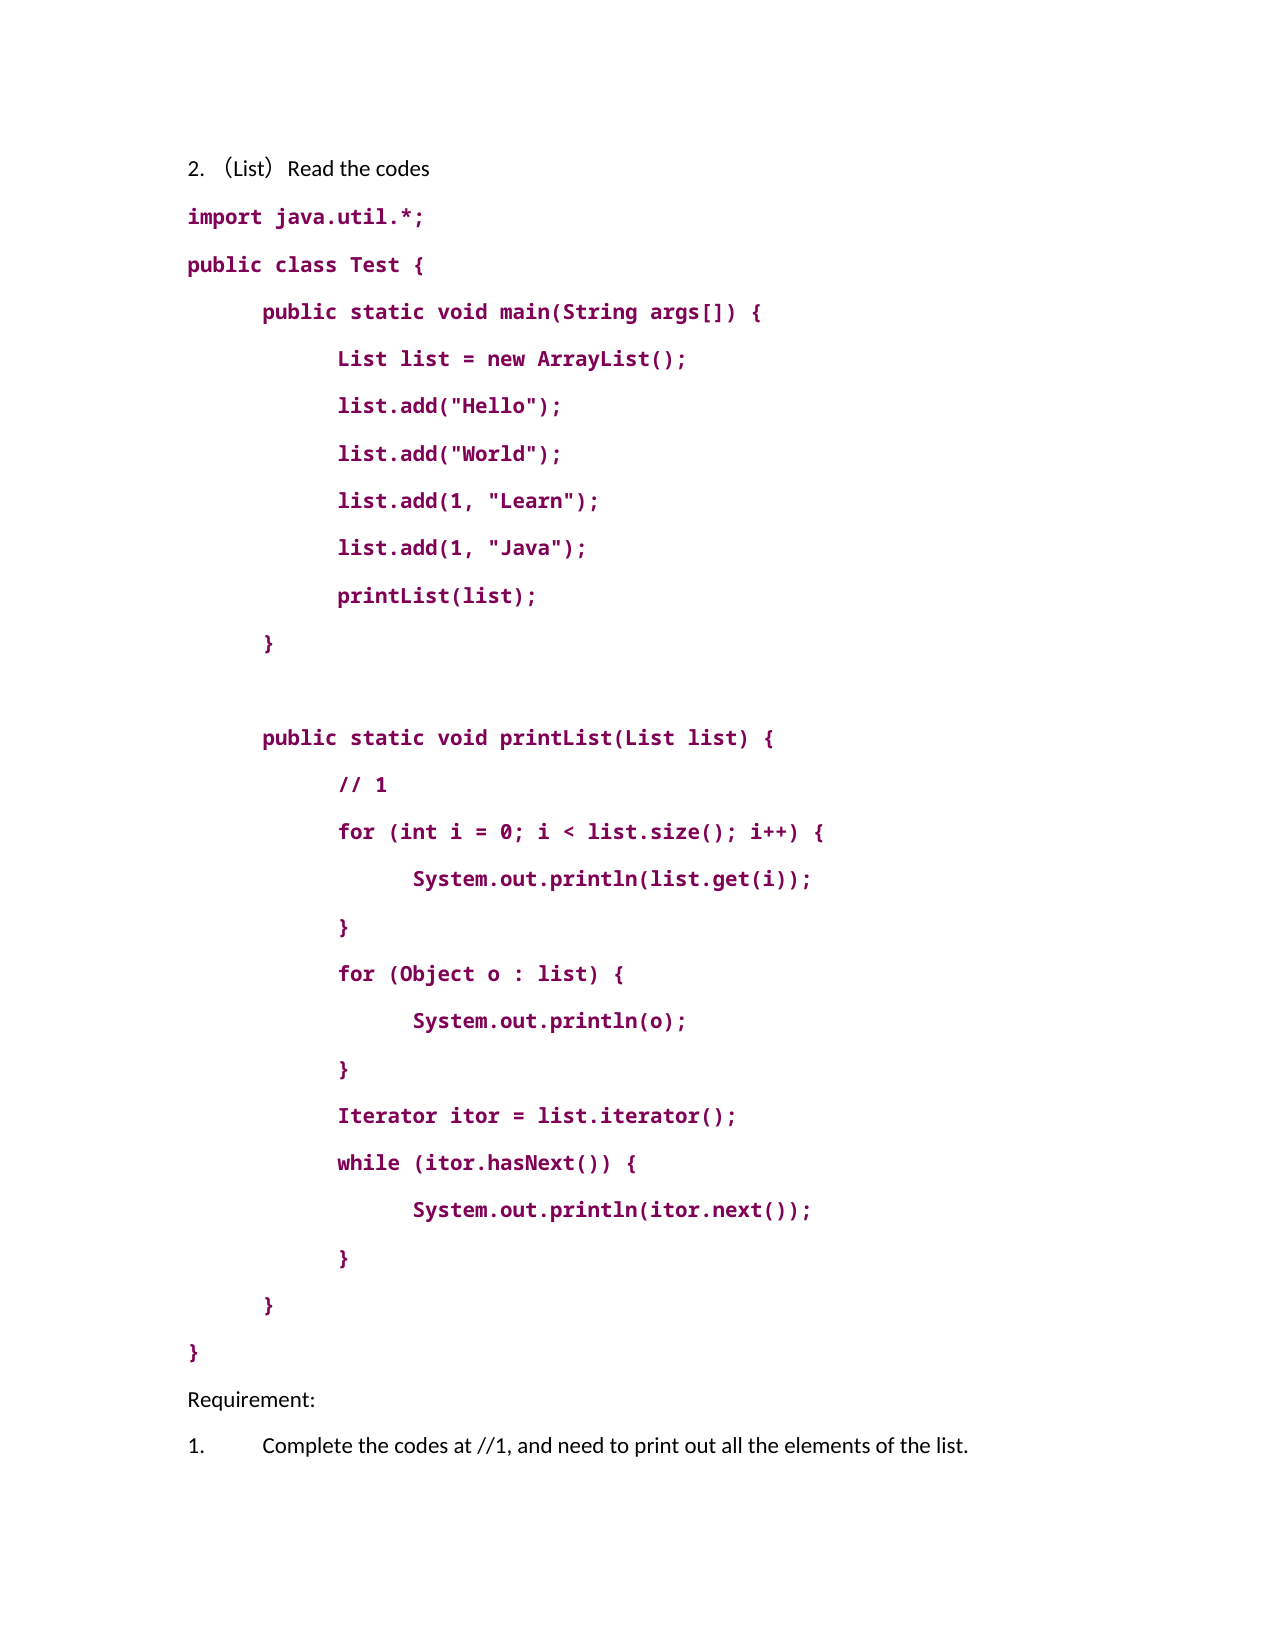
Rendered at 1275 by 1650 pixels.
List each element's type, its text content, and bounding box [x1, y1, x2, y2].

text } [187, 1290, 1087, 1319]
text list.add("World"); [187, 439, 1087, 467]
text list.add("Hello"); [187, 392, 1087, 420]
text } [187, 628, 1087, 657]
text } [187, 1054, 1087, 1082]
text System.out.println(itor.next()); [187, 1196, 1087, 1224]
list Complete the codes at //1, and need to print out all the elements of the list. [187, 1432, 1087, 1460]
text printList(list); [187, 581, 1087, 609]
text } [187, 912, 1087, 940]
text public static void main(String args[]) { [187, 297, 1087, 326]
text import java.util.*; [187, 202, 1087, 231]
text // 1 [262, 770, 1087, 798]
text for (Object o : list) { [187, 959, 1087, 988]
text list.add(1, "Learn"); [187, 486, 1087, 515]
text Iterator itor = list.iterator(); [187, 1101, 1087, 1129]
text } [187, 1243, 1087, 1271]
text } [187, 1337, 1087, 1366]
text System.out.println(list.get(i)); [187, 864, 1087, 893]
text Requirement: [187, 1385, 1087, 1413]
text for (int i = 0; i < list.size(); i++) { [187, 817, 1087, 846]
text public static void printList(List list) { [187, 723, 1087, 751]
text System.out.println(o); [187, 1006, 1087, 1035]
text List list = new ArrayList(); [187, 344, 1087, 373]
text public class Test { [187, 250, 1087, 278]
text 2. （List）Read the codes [187, 150, 1087, 183]
text list.add(1, "Java"); [187, 533, 1087, 562]
text while (itor.hasNext()) { [187, 1148, 1087, 1177]
